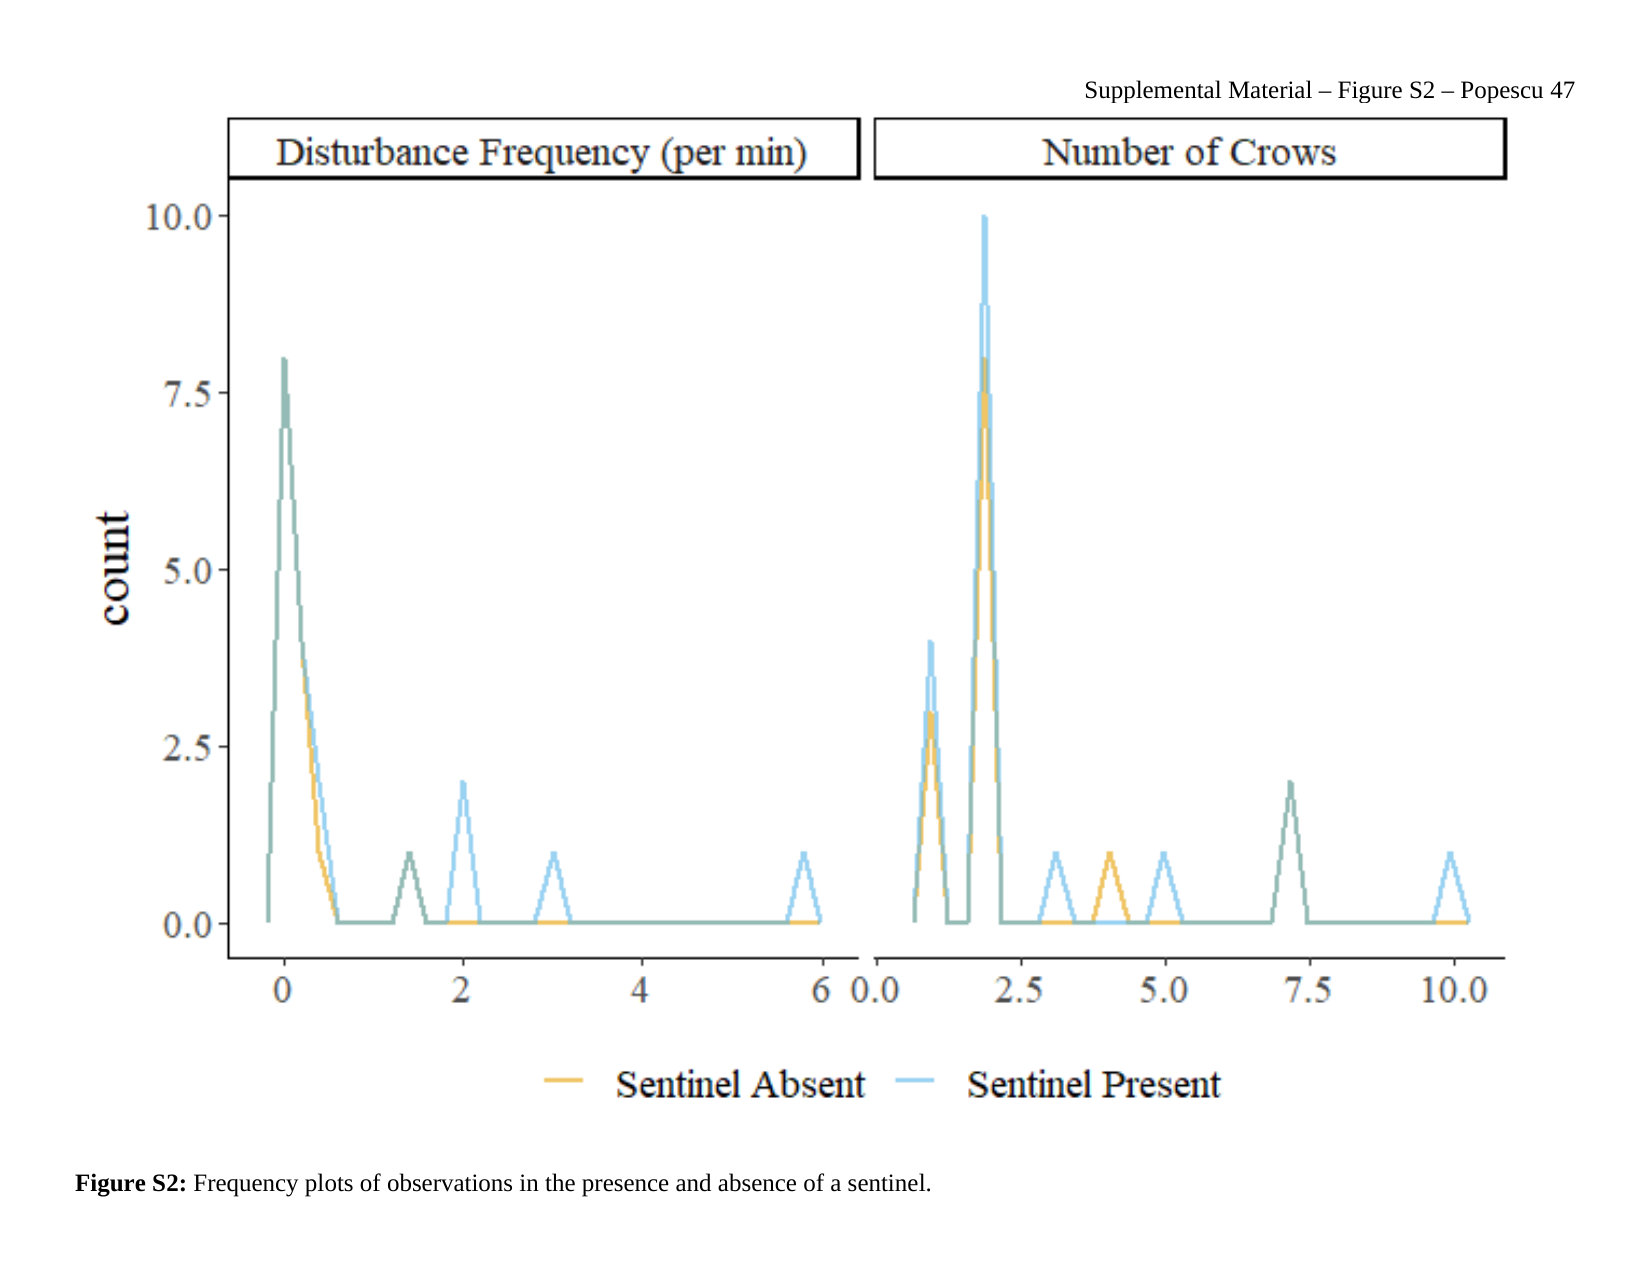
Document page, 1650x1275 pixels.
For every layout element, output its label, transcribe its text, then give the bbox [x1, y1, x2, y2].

picture [75, 103, 1523, 1139]
text Figure S2: Frequency plots of observations in the presence and absence of a sentinel. [75, 1168, 1575, 1197]
